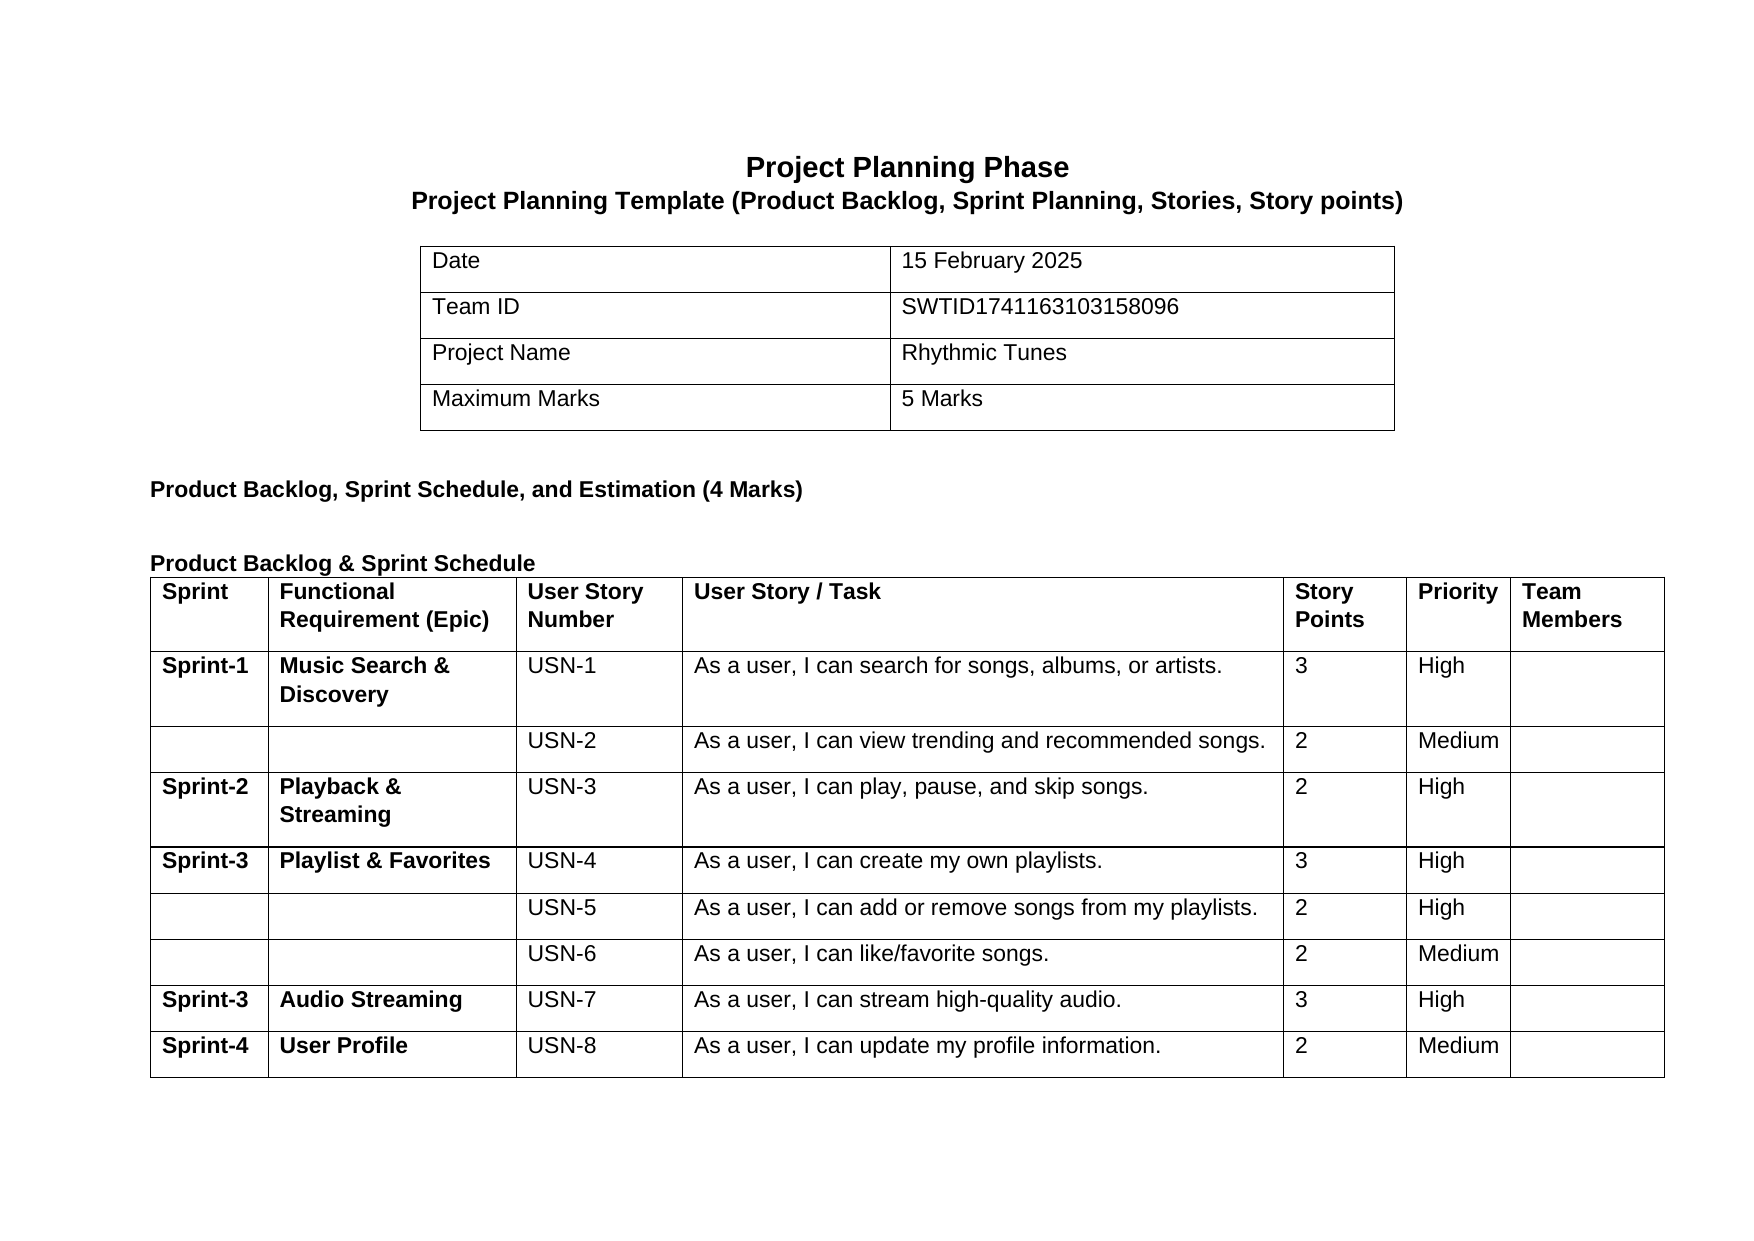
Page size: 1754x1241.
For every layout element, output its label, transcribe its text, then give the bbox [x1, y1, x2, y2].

table_cell [1511, 727, 1664, 772]
table_cell [1511, 986, 1664, 1031]
table_cell 2 [1284, 773, 1406, 846]
table_cell 3 [1284, 848, 1406, 893]
table_cell As a user, I can stream high-quality audio. [683, 986, 1283, 1031]
table_cell Audio Streaming [269, 986, 516, 1031]
table_cell Music Search & Discovery [269, 652, 516, 726]
table_header Functional Requirement (Epic) [269, 578, 516, 651]
table_cell [1511, 652, 1664, 726]
table_header Team Members [1511, 578, 1664, 651]
table_cell High [1407, 986, 1510, 1031]
table_cell Sprint-3 [151, 986, 268, 1031]
table_cell As a user, I can like/favorite songs. [683, 940, 1283, 985]
table_cell [151, 727, 268, 772]
table_header User Story / Task [683, 578, 1283, 651]
table_cell 2 [1284, 1032, 1406, 1077]
table_cell As a user, I can add or remove songs from my playlists. [683, 894, 1283, 939]
table_cell High [1407, 894, 1510, 939]
table_cell As a user, I can view trending and recommended songs. [683, 727, 1283, 772]
table_cell 3 [1284, 652, 1406, 726]
table_cell USN-5 [517, 894, 682, 939]
table_cell As a user, I can create my own playlists. [683, 848, 1283, 893]
table_cell Medium [1407, 940, 1510, 985]
table_cell SWTID1741163103158096 [891, 293, 1394, 338]
table_cell [151, 894, 268, 939]
table_cell Playlist & Favorites [269, 848, 516, 893]
table_cell Team ID [421, 293, 890, 338]
table_header User Story Number [517, 578, 682, 651]
table_header Date [421, 247, 890, 292]
text Project Planning Phase [150, 150, 1665, 183]
table_header Story Points [1284, 578, 1406, 651]
table_cell USN-7 [517, 986, 682, 1031]
table_cell USN-1 [517, 652, 682, 726]
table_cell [269, 1032, 516, 1077]
table_cell High [1407, 848, 1510, 893]
table_cell Medium [1407, 727, 1510, 772]
table_header 15 February 2025 [891, 247, 1394, 292]
table_cell 2 [1284, 940, 1406, 985]
table_cell USN-6 [517, 940, 682, 985]
table_cell USN-8 [517, 1032, 682, 1077]
table_cell USN-3 [517, 773, 682, 846]
text Project Planning Template (Product Backlog, Sprint Planning, Stories, Story points) [150, 186, 1665, 215]
table_cell [1511, 894, 1664, 939]
table_cell Sprint-2 [151, 773, 268, 846]
table_cell [1511, 1032, 1664, 1077]
table_cell 2 [1284, 894, 1406, 939]
table_cell Sprint-3 [151, 848, 268, 893]
table_cell USN-2 [517, 727, 682, 772]
table_cell [1511, 773, 1664, 846]
table_cell Rhythmic Tunes [891, 339, 1394, 384]
text Product Backlog, Sprint Schedule, and Estimation (4 Marks) [150, 476, 1665, 503]
table_cell [269, 940, 516, 985]
table_cell As a user, I can search for songs, albums, or artists. [683, 652, 1283, 726]
table_cell Sprint-1 [151, 652, 268, 726]
table_cell High [1407, 773, 1510, 846]
table_cell High [1407, 652, 1510, 726]
table_cell Project Name [421, 339, 890, 384]
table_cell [683, 1032, 1283, 1077]
table_cell [269, 894, 516, 939]
table_cell USN-4 [517, 848, 682, 893]
table_cell [1511, 940, 1664, 985]
table_cell As a user, I can play, pause, and skip songs. [683, 773, 1283, 846]
table_cell Sprint-4 [151, 1032, 268, 1077]
table_cell 2 [1284, 727, 1406, 772]
table_cell 3 [1284, 986, 1406, 1031]
table_cell Maximum Marks [421, 385, 890, 430]
table_cell Playback & Streaming [269, 773, 516, 846]
table_cell 5 Marks [891, 385, 1394, 430]
table_cell [1511, 848, 1664, 893]
table_header Priority [1407, 578, 1510, 651]
text Product Backlog & Sprint Schedule [150, 550, 1665, 577]
table_header Sprint [151, 578, 268, 651]
table_cell [151, 940, 268, 985]
table_cell [269, 727, 516, 772]
table_cell Medium [1407, 1032, 1510, 1077]
